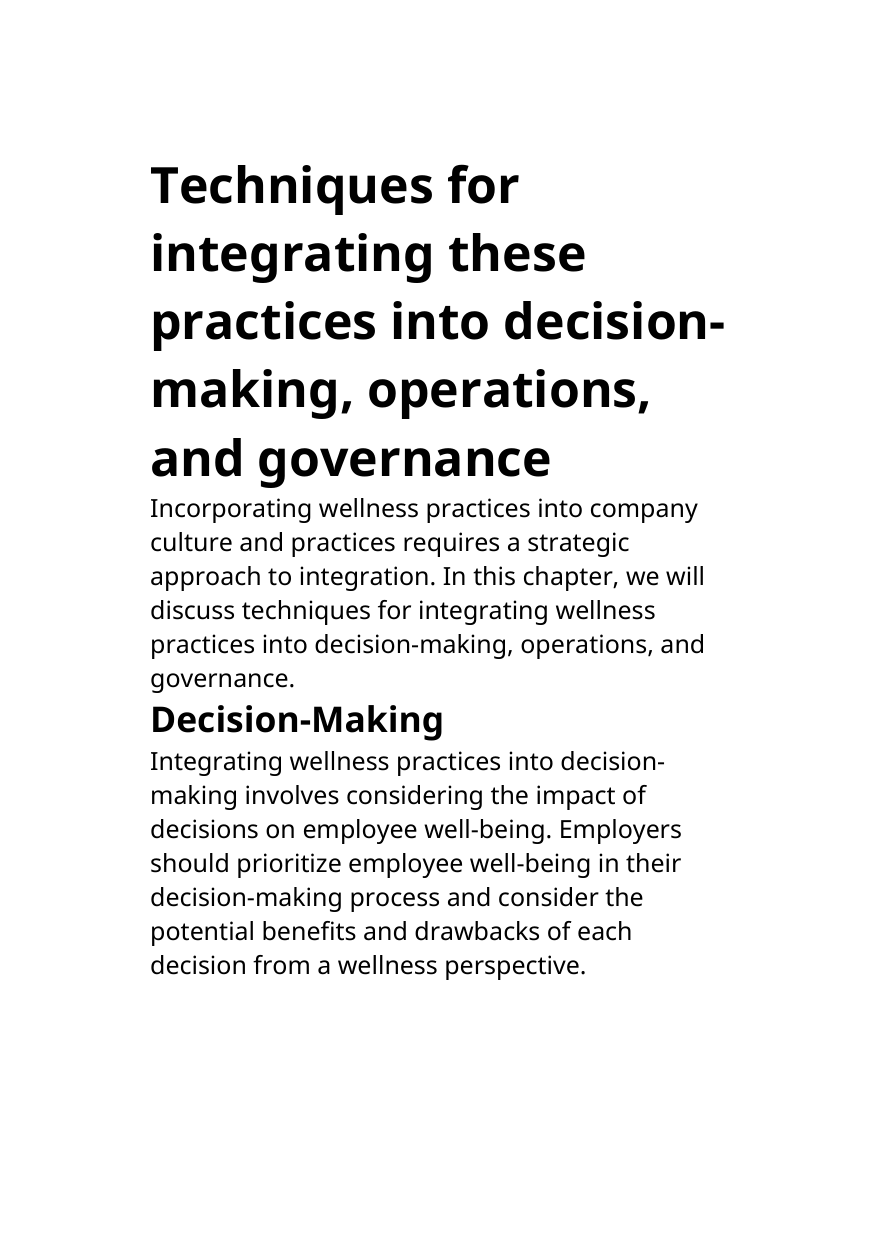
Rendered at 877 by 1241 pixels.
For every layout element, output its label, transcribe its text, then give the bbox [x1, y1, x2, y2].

text Integrating wellness practices into decision-making involves considering the impact of decisions on employee well-being. Employers should prioritize employee well-being in their decision-making process and consider the potential benefits and drawbacks of each decision from a wellness perspective. [150, 743, 727, 982]
subtitle Techniques for integrating these practices into decision-making, operations, and governance [150, 150, 727, 491]
subtitle Decision-Making [150, 695, 727, 743]
text Incorporating wellness practices into company culture and practices requires a strategic approach to integration. In this chapter, we will discuss techniques for integrating wellness practices into decision-making, operations, and governance. [150, 491, 727, 695]
